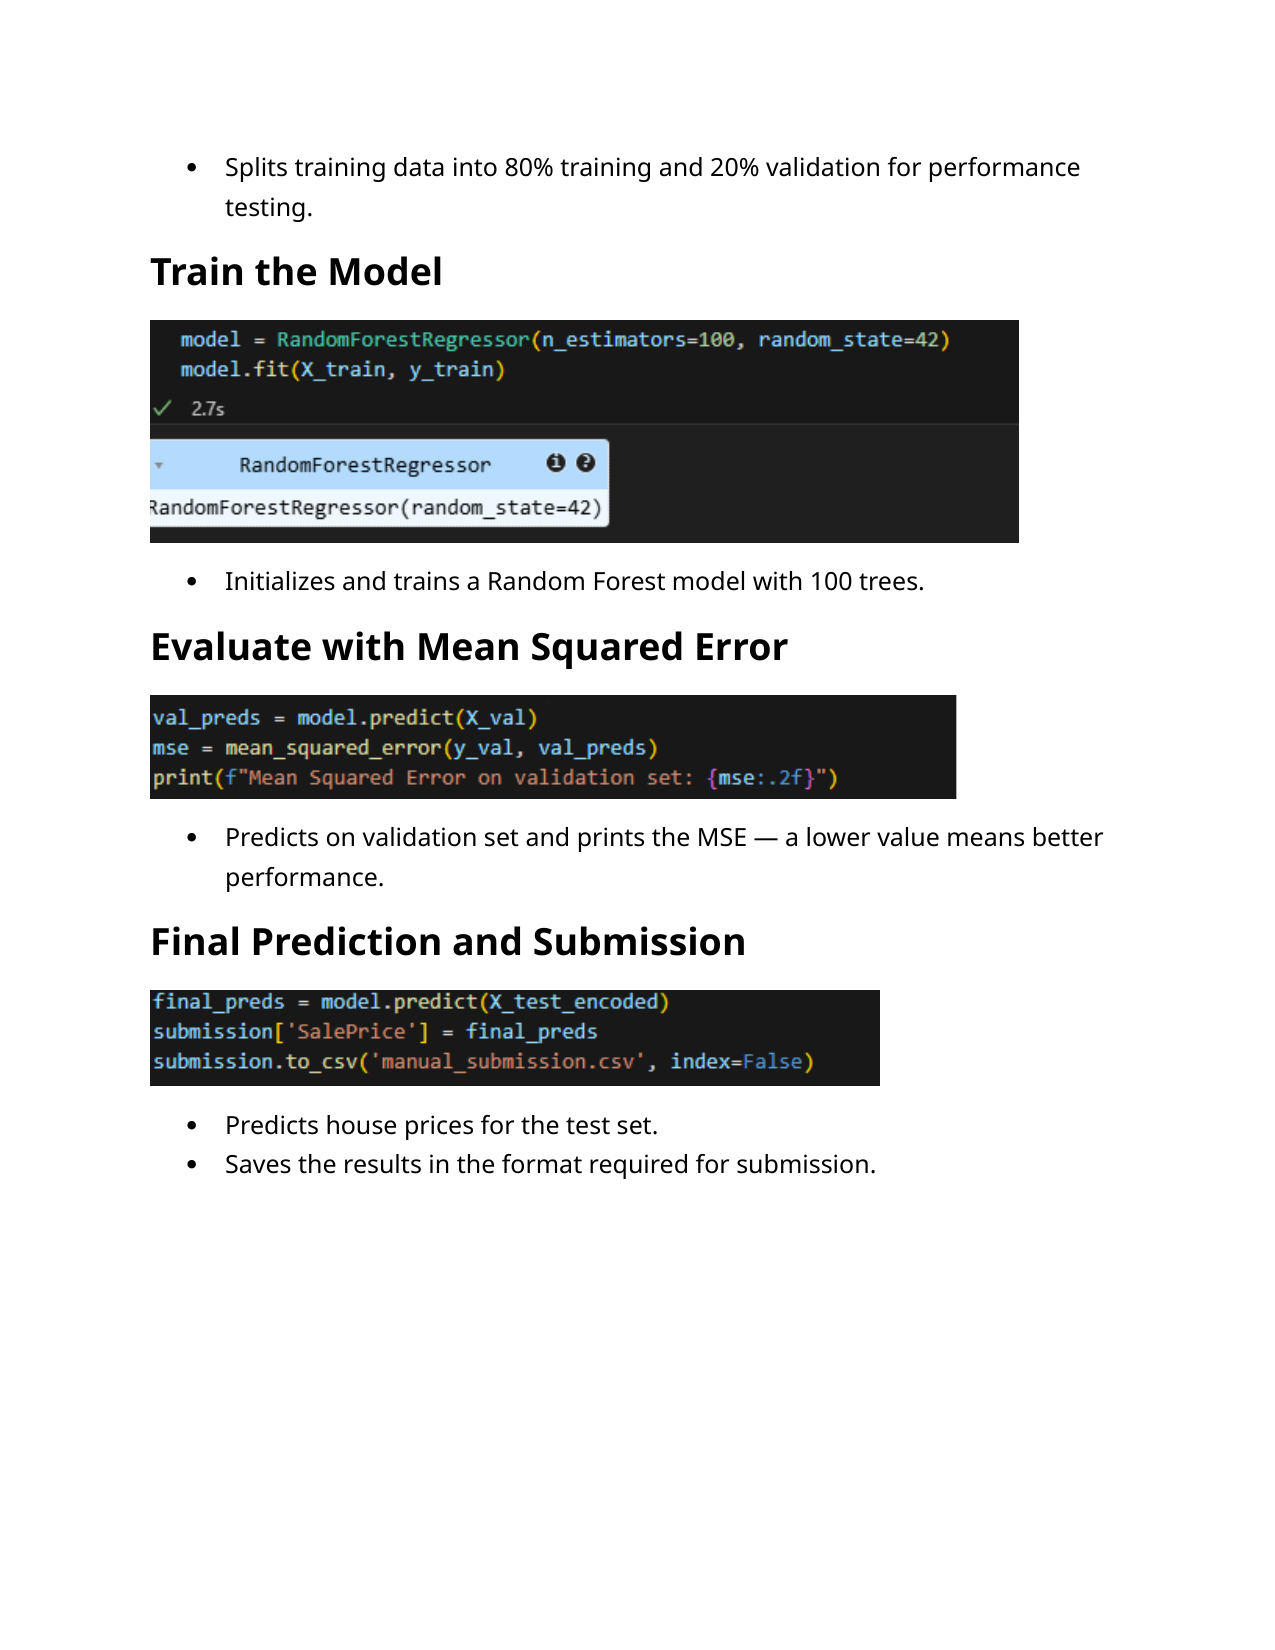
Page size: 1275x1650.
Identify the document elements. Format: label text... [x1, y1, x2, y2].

picture [150, 990, 880, 1086]
list Predicts house prices for the test set. [187, 1107, 1125, 1142]
text Final Prediction and Submission [150, 915, 1125, 966]
text Evaluate with Mean Squared Error [150, 620, 1125, 671]
list Predicts on validation set and prints the MSE — a lower value means better performance. [187, 820, 1125, 893]
list Saves the results in the format required for submission. [187, 1147, 1125, 1181]
picture [150, 320, 1019, 543]
text Train the Model [150, 245, 1125, 296]
list Initializes and trains a Random Forest model with 100 trees. [187, 564, 1125, 598]
picture [150, 695, 957, 799]
list Splits training data into 80% training and 20% validation for performance testing. [187, 150, 1125, 223]
